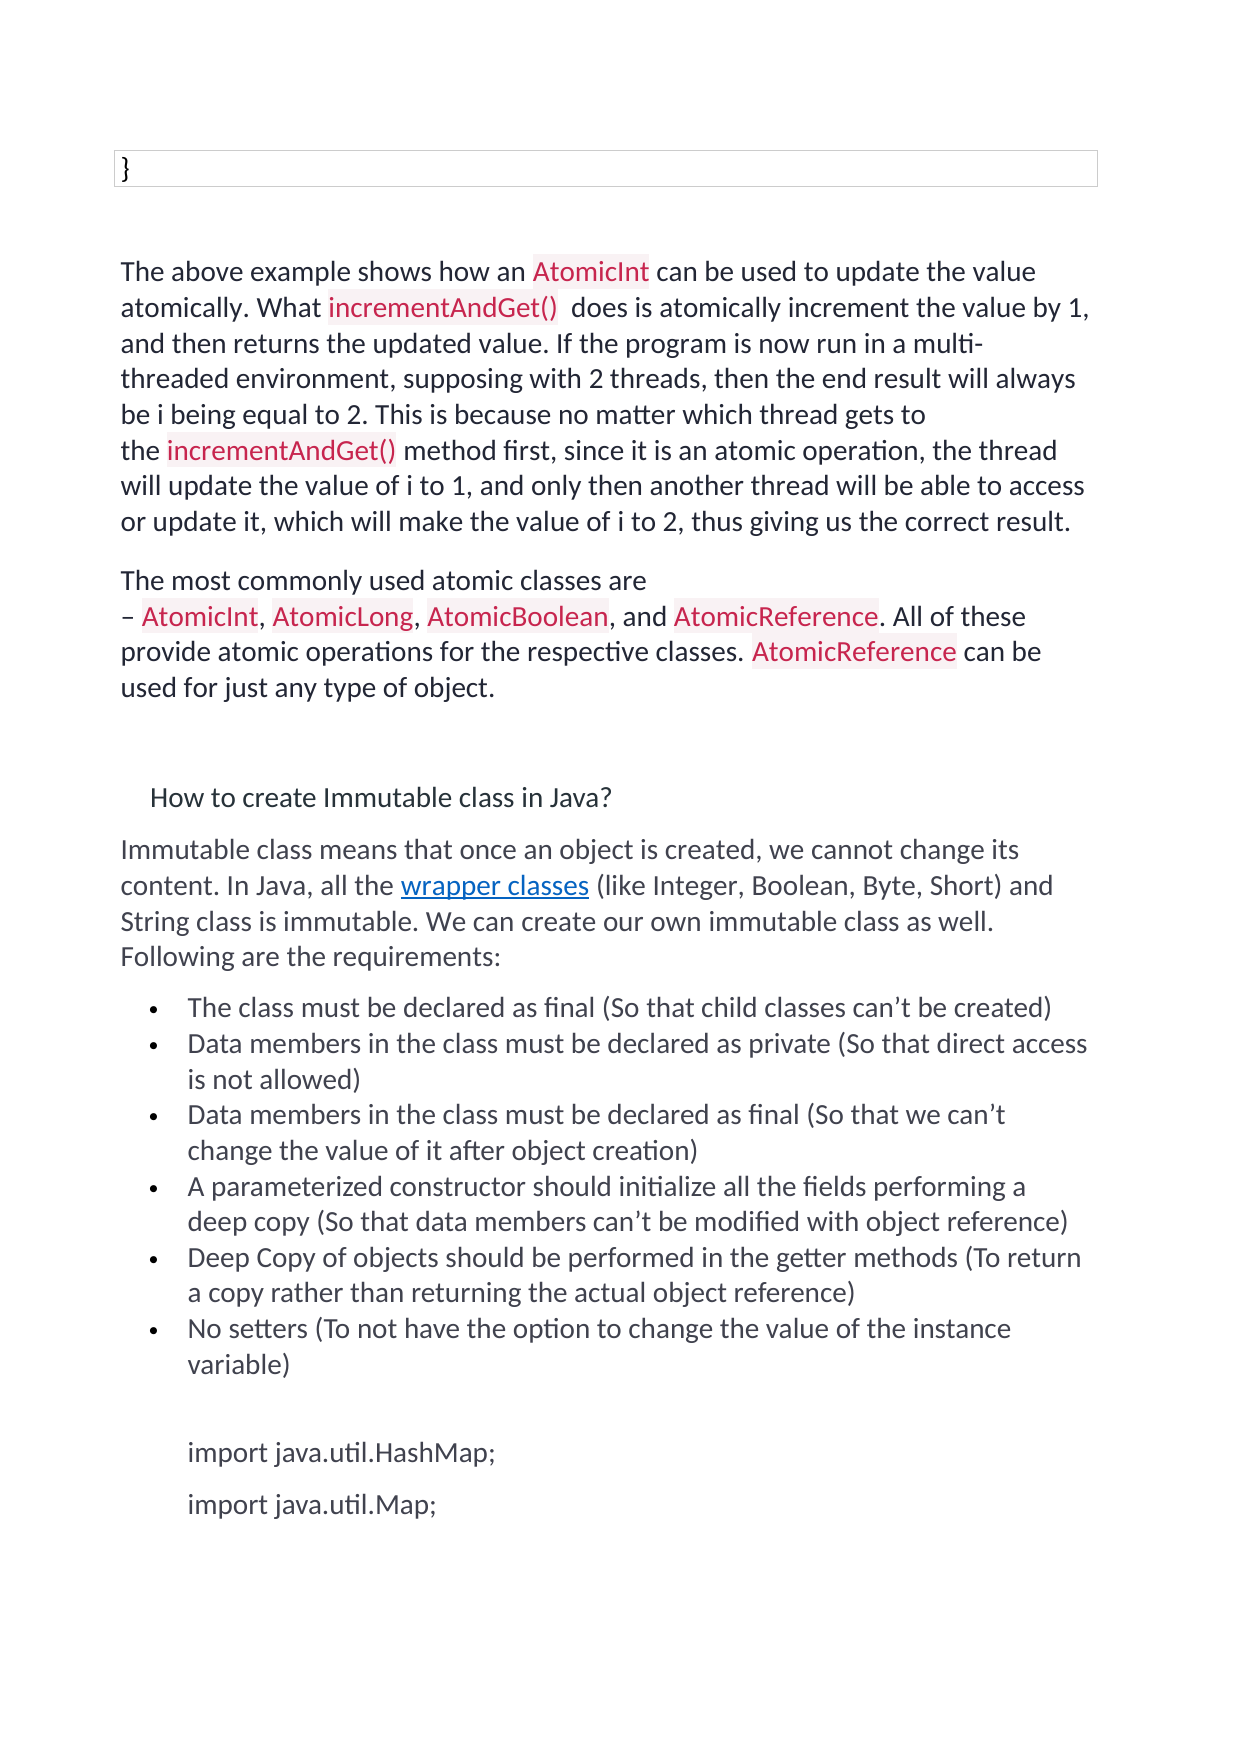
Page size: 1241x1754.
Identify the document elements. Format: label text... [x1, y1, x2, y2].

text How to create Immutable class in Java? [150, 779, 1090, 815]
text Immutable class means that once an object is created, we cannot change its content. In Java, all the wrapper classes (like Integer, Boolean, Byte, Short) and String class is immutable. We can create our own immutable class as well. [120, 831, 1090, 938]
text The above example shows how an AtomicInt can be used to update the value atomically. What incrementAndGet() does is atomically increment the value by 1, and then returns the updated value. If the program is now run in a multi-threaded environment, supposing with 2 threads, then the end result will always be i being equal to 2. This is because no matter which thread gets to the incrementAndGet() method first, since it is an atomic operation, the thread will update the value of i to 1, and only then another thread will be able to access or update it, which will make the value of i to 2, thus giving us the correct result. [120, 253, 1090, 538]
list A parameterized constructor should initialize all the fields performing a deep copy (So that data members can’t be modified with object reference) [150, 1168, 1090, 1239]
text The most commonly used atomic classes are – AtomicInt, AtomicLong, AtomicBoolean, and AtomicReference. All of these provide atomic operations for the respective classes. AtomicReference can be used for just any type of object. [120, 562, 1090, 704]
text import java.util.HashMap; [187, 1434, 1090, 1469]
list The class must be declared as final (So that child classes can’t be created) [150, 989, 1090, 1025]
list Data members in the class must be declared as private (So that direct access is not allowed) [150, 1025, 1090, 1096]
list Deep Copy of objects should be performed in the getter methods (To return a copy rather than returning the actual object reference) [150, 1239, 1090, 1310]
text } [115, 151, 1097, 186]
text Following are the requirements: [120, 938, 1090, 974]
text import java.util.Map; [187, 1486, 1090, 1522]
list No setters (To not have the option to change the value of the instance variable) [150, 1310, 1090, 1381]
list Data members in the class must be declared as final (So that we can’t change the value of it after object creation) [150, 1096, 1090, 1168]
